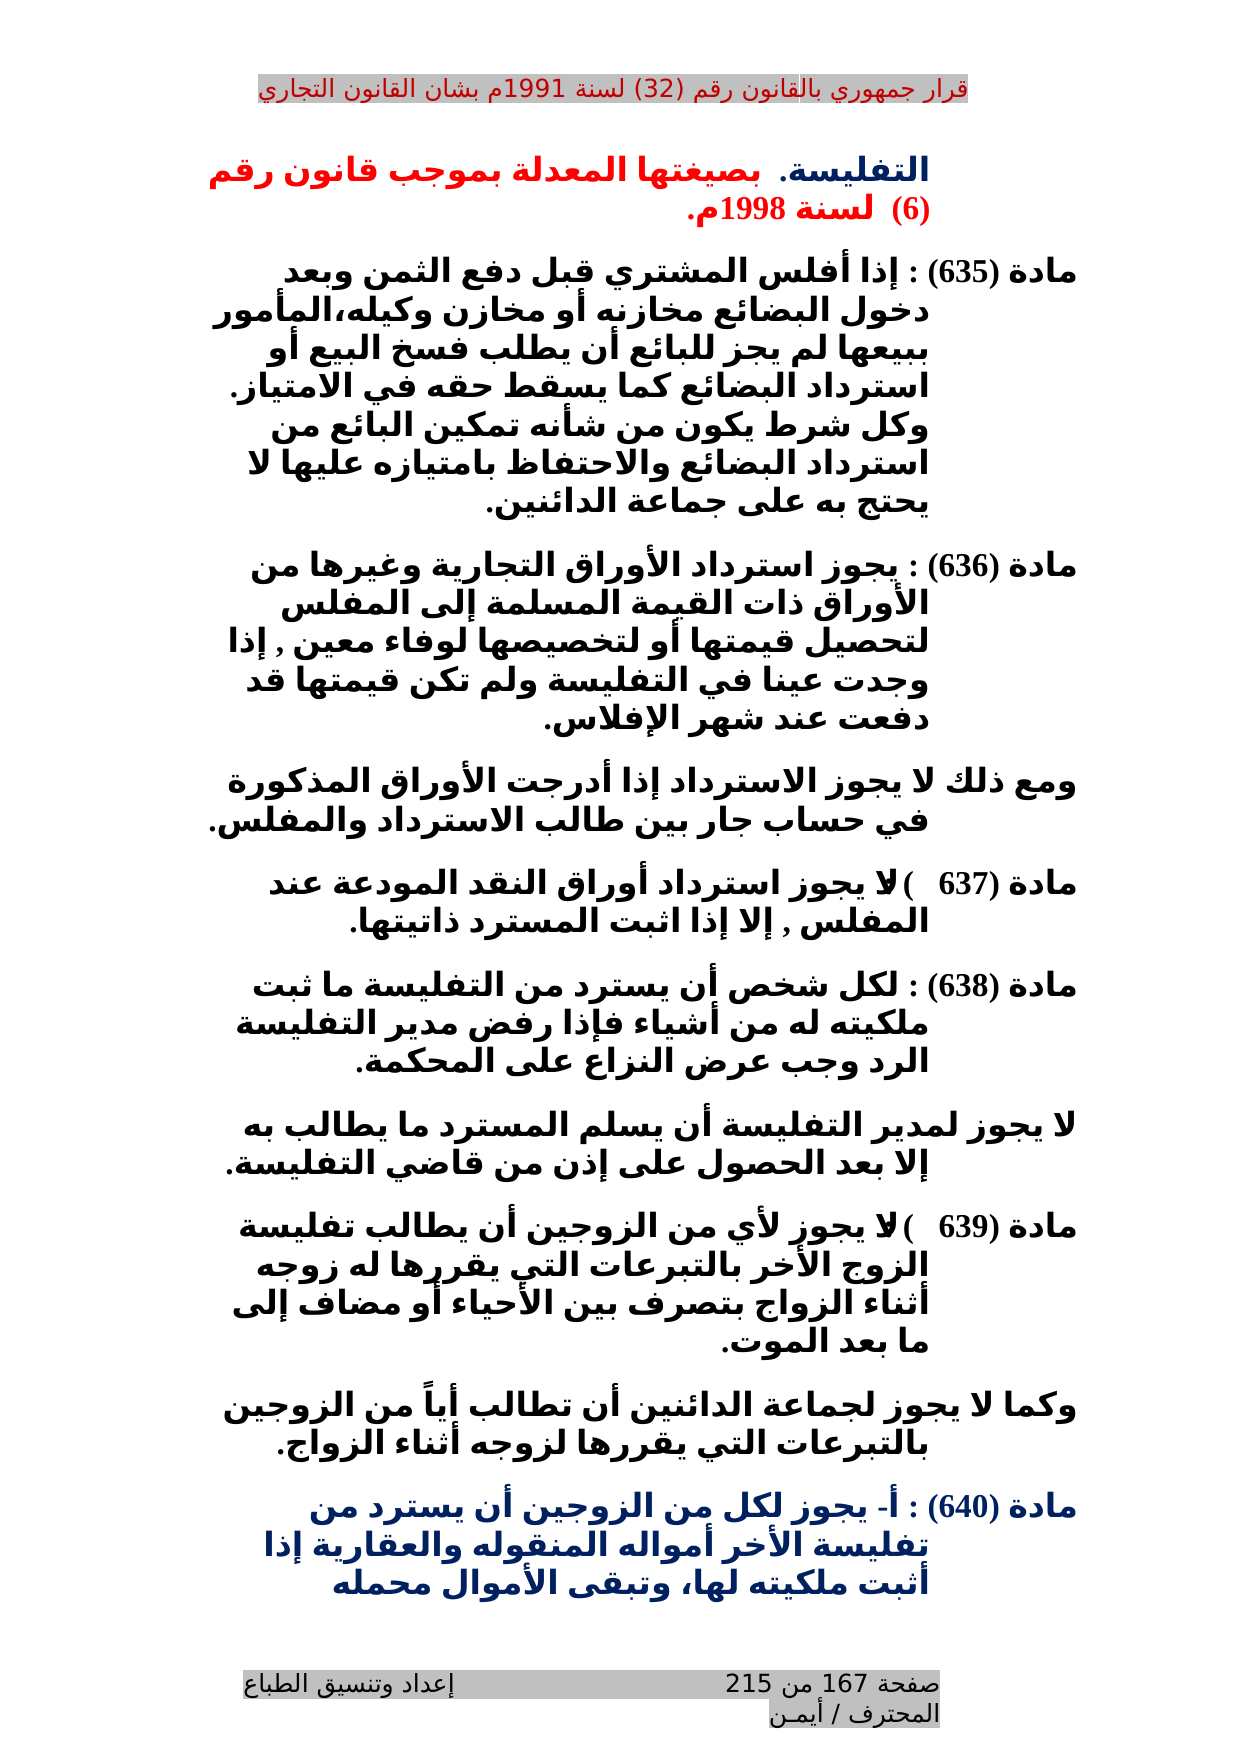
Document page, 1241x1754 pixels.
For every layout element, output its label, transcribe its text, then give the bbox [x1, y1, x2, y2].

text مادة (639) : لا يجوز لأي من الزوجين أن يطالب تفليسة الزوج الأخر بالتبرعات التي يقررها له زوجه أثناء الزواج بتصرف بين الأحياء أو مضاف إلى ما بعد الموت. [207, 1207, 1078, 1360]
text وكما لا يجوز لجماعة الدائنين أن تطالب أياً من الزوجين بالتبرعات التي يقررها لزوجه أثناء الزواج. [207, 1385, 1078, 1462]
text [207, 1487, 1078, 1602]
text مادة (637) : لا يجوز استرداد أوراق النقد المودعة عند المفلس , إلا إذا اثبت المسترد ذاتيتها. [207, 863, 1078, 940]
text مادة (635) : إذا أفلس المشتري قبل دفع الثمن وبعد دخول البضائع مخازنه أو مخازن وكيله،المأمور ببيعها لم يجز للبائع أن يطلب فسخ البيع أو استرداد البضائع كما يسقط حقه في الامتياز. وكل شرط يكون من شأنه تمكين البائع من استرداد البضائع والاحتفاظ بامتيازه عليها لا يحتج به على جماعة الدائنين. [207, 252, 1078, 520]
text لا يجوز لمدير التفليسة أن يسلم المسترد ما يطالب به إلا بعد الحصول على إذن من قاضي التفليسة. [207, 1105, 1078, 1182]
text ومع ذلك لا يجوز الاسترداد إذا أدرجت الأوراق المذكورة في حساب جار بين طالب الاسترداد والمفلس. [207, 762, 1078, 838]
text مادة (636) : يجوز استرداد الأوراق التجارية وغيرها من الأوراق ذات القيمة المسلمة إلى المفلس لتحصيل قيمتها أو لتخصيصها لوفاء معين , إذا وجدت عينا في التفليسة ولم تكن قيمتها قد دفعت عند شهر الإفلاس. [207, 545, 1078, 737]
text مادة (638) : لكل شخص أن يسترد من التفليسة ما ثبت ملكيته له من أشياء فإذا رفض مدير التفليسة الرد وجب عرض النزاع على المحكمة. [207, 965, 1078, 1080]
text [207, 150, 1078, 227]
